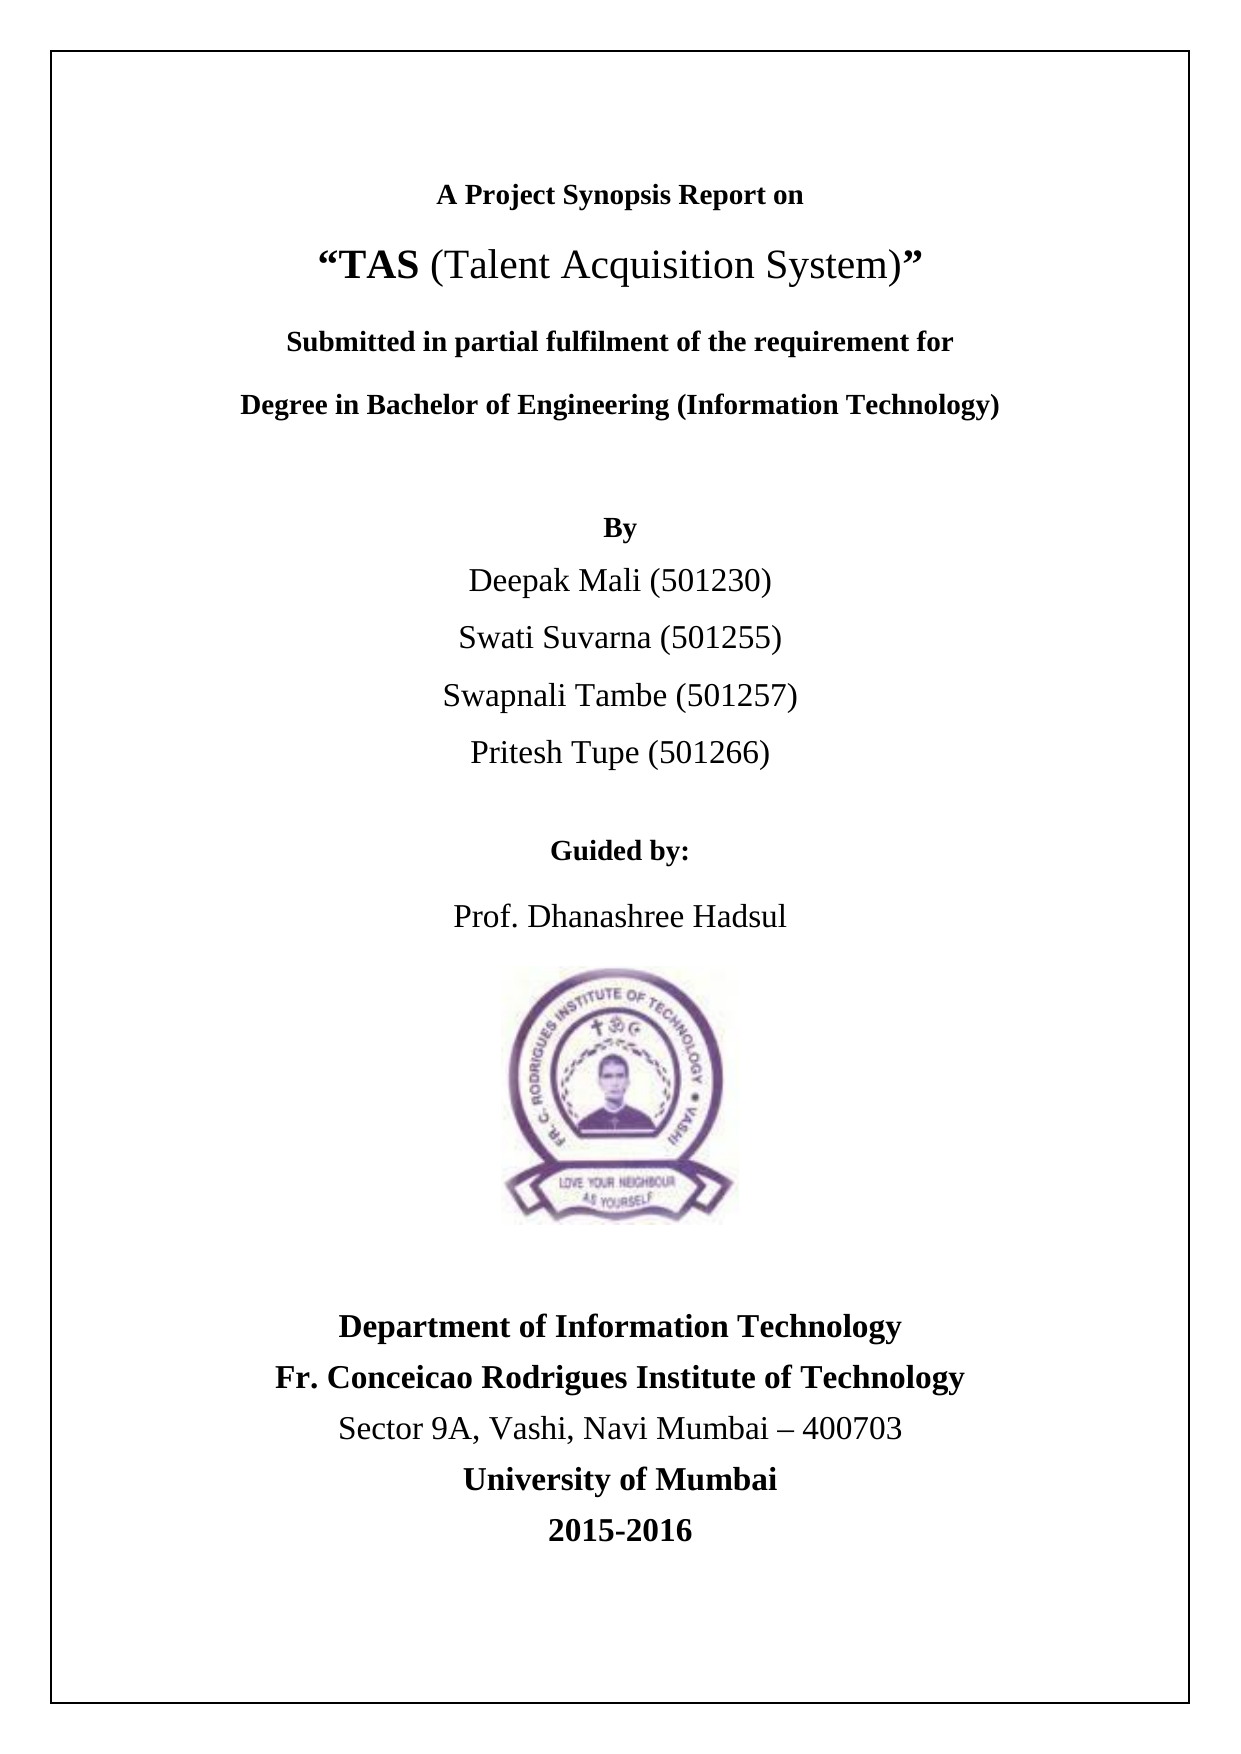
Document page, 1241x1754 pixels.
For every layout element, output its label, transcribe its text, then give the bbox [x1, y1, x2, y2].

text Deepak Mali (501230) [89, 560, 1152, 598]
text Guided by: [89, 833, 1152, 867]
text Department of Information Technology [89, 1307, 1152, 1345]
text By [89, 510, 1152, 543]
text Swapnali Tambe (501257) [89, 675, 1152, 713]
text Pritesh Tupe (501266) [89, 733, 1152, 771]
text Fr. Conceicao Rodrigues Institute of Technology [89, 1357, 1152, 1396]
text Degree in Bachelor of Engineering (Information Technology) [89, 387, 1152, 421]
text Sector 9A, Vashi, Navi Mumbai – 400703 [89, 1408, 1152, 1447]
picture [501, 966, 740, 1225]
text 2015-2016 [89, 1510, 1152, 1548]
text “TAS (Talent Acquisition System)” [89, 240, 1152, 288]
text Prof. Dhanashree Hadsul [89, 896, 1152, 934]
text Submitted in partial fulfilment of the requirement for [89, 324, 1152, 358]
text Swati Suvarna (501255) [89, 618, 1152, 656]
text University of Mumbai [89, 1459, 1152, 1497]
text A Project Synopsis Report on [89, 177, 1152, 211]
